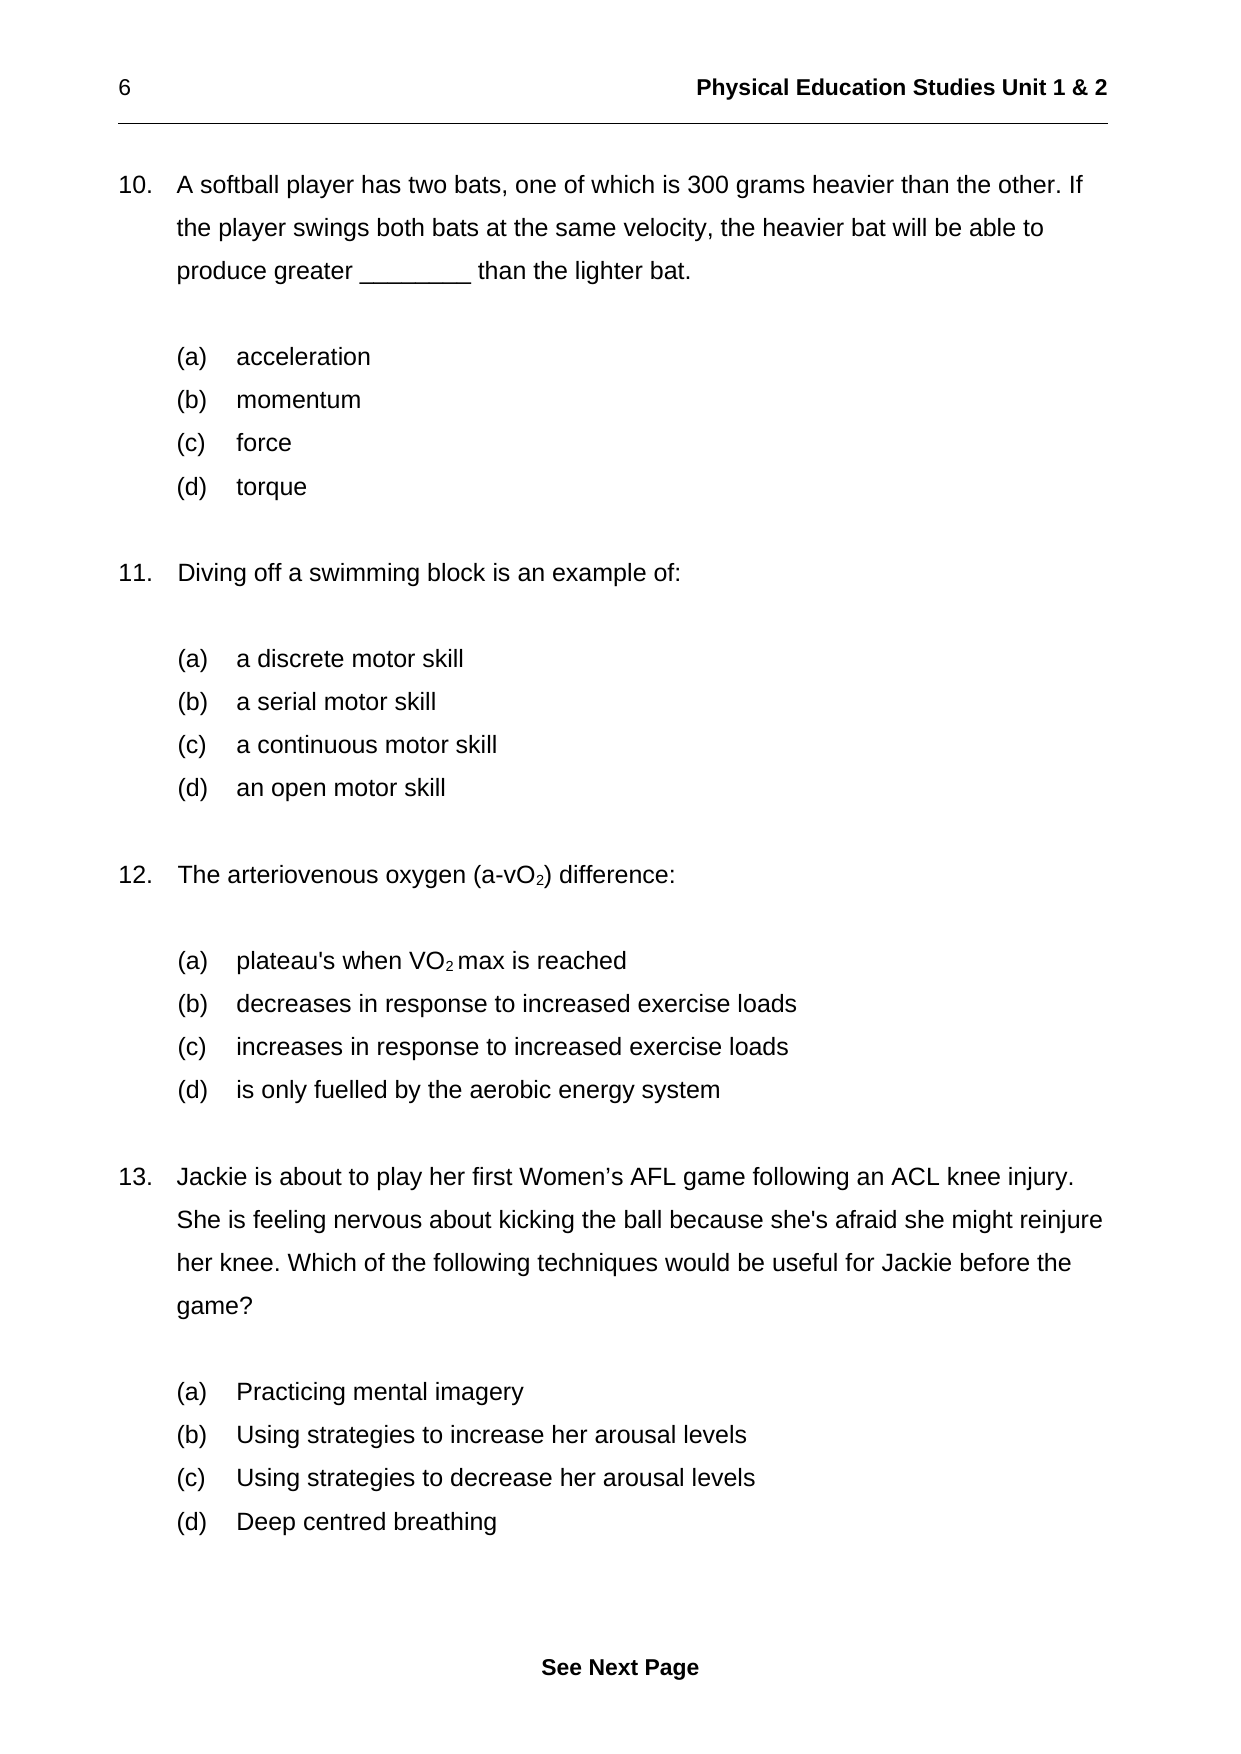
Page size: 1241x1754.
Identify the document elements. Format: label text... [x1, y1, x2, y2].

text 13. Jackie is about to play her first Women’s AFL game following an ACL knee injury. She is feeling nervous about kicking the ball because she's afraid she might reinjure her knee. Which of the following techniques would be useful for Jackie before the game? [118, 1162, 1122, 1320]
text (b) a serial motor skill [118, 687, 1122, 716]
text (d) Deep centred breathing [118, 1507, 1122, 1535]
text (d) is only fuelled by the aerobic energy system [118, 1075, 1122, 1104]
text (a) acceleration [118, 342, 1122, 371]
text (a) plateau's when VO2 max is reached [118, 946, 1122, 975]
text (d) torque [118, 472, 1122, 500]
text (b) Using strategies to increase her arousal levels [118, 1420, 1122, 1449]
text 10. A softball player has two bats, one of which is 300 grams heavier than the other. If the player swings both bats at the same velocity, the heavier bat will be able to produce greater ________ than the lighter bat. [118, 170, 1122, 285]
text (b) momentum [118, 385, 1122, 414]
text 12. The arteriovenous oxygen (a-vO2) difference: [118, 860, 1122, 888]
text (c) increases in response to increased exercise loads [118, 1032, 1122, 1061]
text (c) Using strategies to decrease her arousal levels [118, 1463, 1122, 1492]
text 11. Diving off a swimming block is an example of: [118, 558, 1122, 587]
text (b) decreases in response to increased exercise loads [118, 989, 1122, 1018]
text (a) Practicing mental imagery [118, 1377, 1122, 1406]
text (c) force [118, 428, 1122, 457]
text (c) a continuous motor skill [118, 730, 1122, 759]
text (d) an open motor skill [118, 773, 1122, 802]
text (a) a discrete motor skill [118, 644, 1122, 673]
